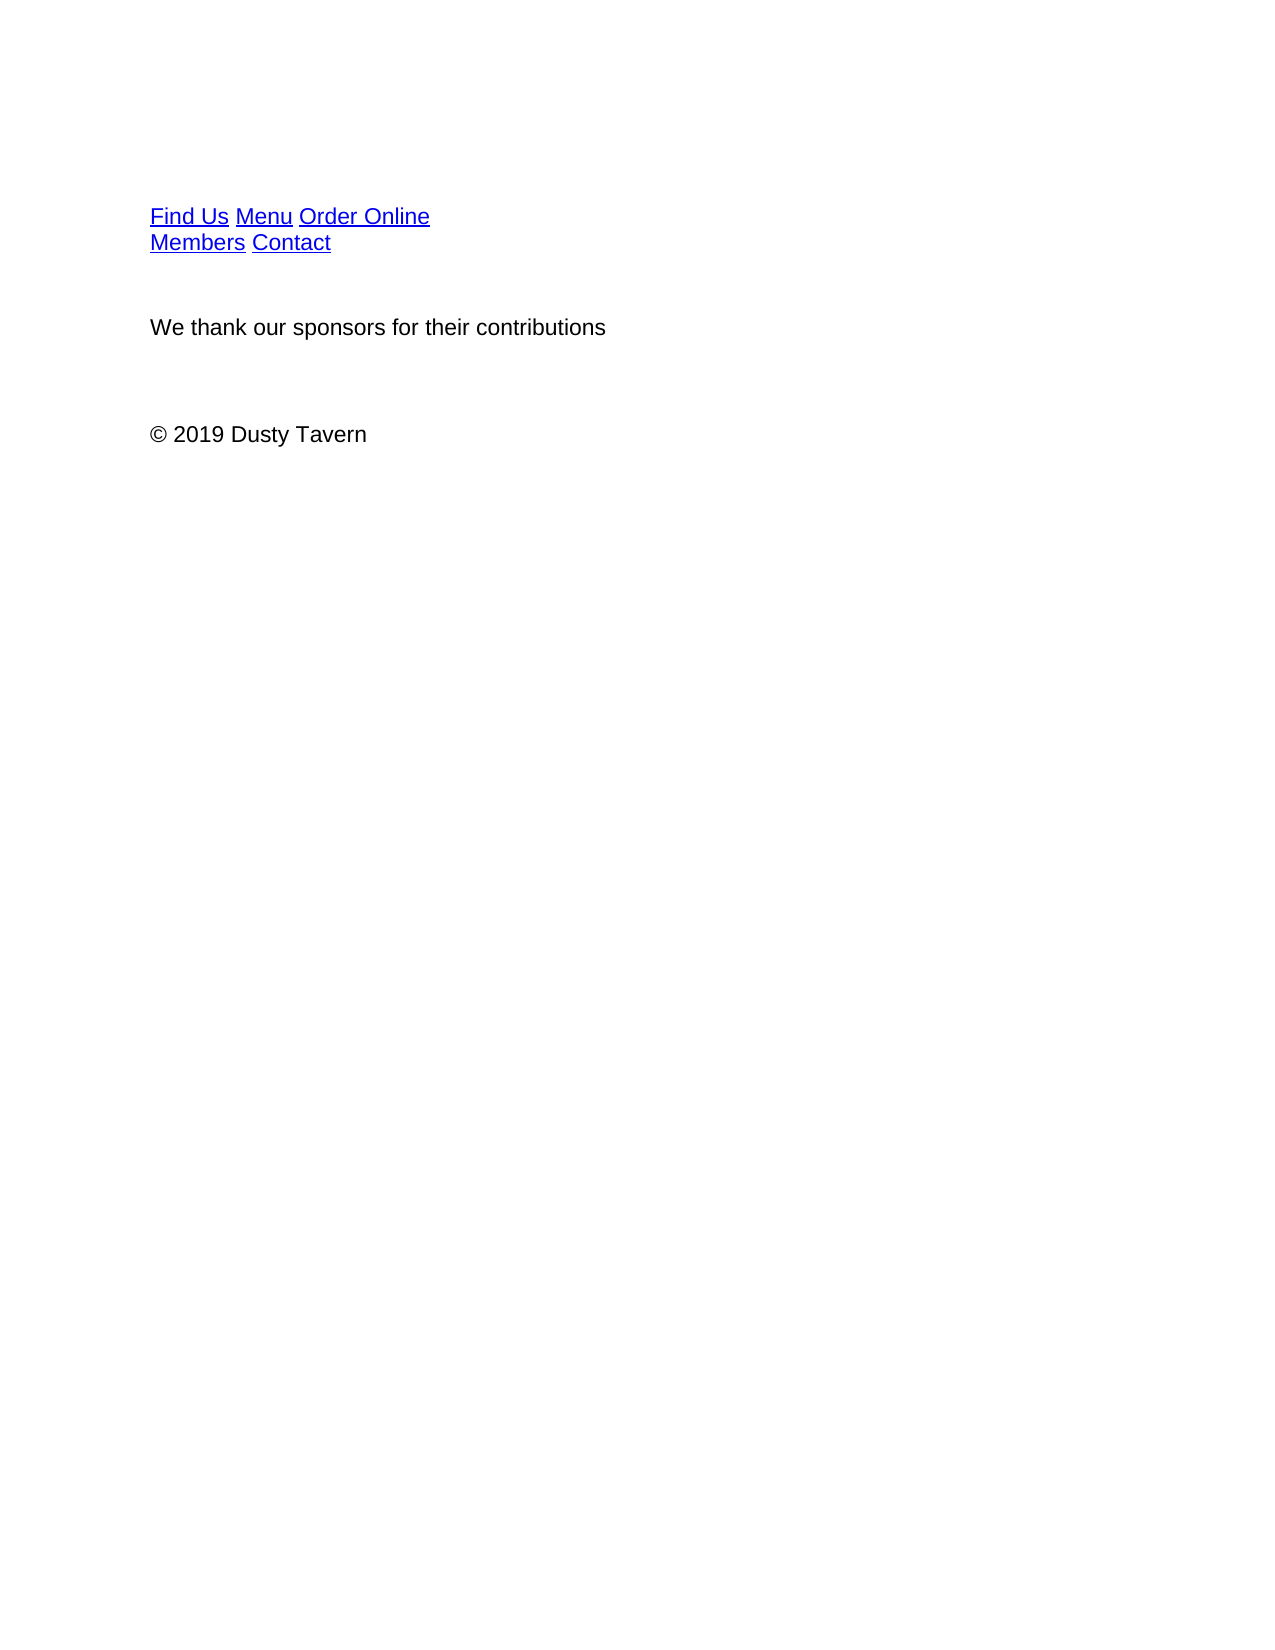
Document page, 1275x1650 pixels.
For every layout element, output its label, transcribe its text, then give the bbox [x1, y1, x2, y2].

text Members Contact [150, 229, 1125, 255]
text We thank our sponsors for their contributions [150, 314, 1125, 340]
text Find Us Menu Order Online [150, 203, 1125, 229]
text © 2019 Dusty Tavern [150, 421, 1125, 447]
